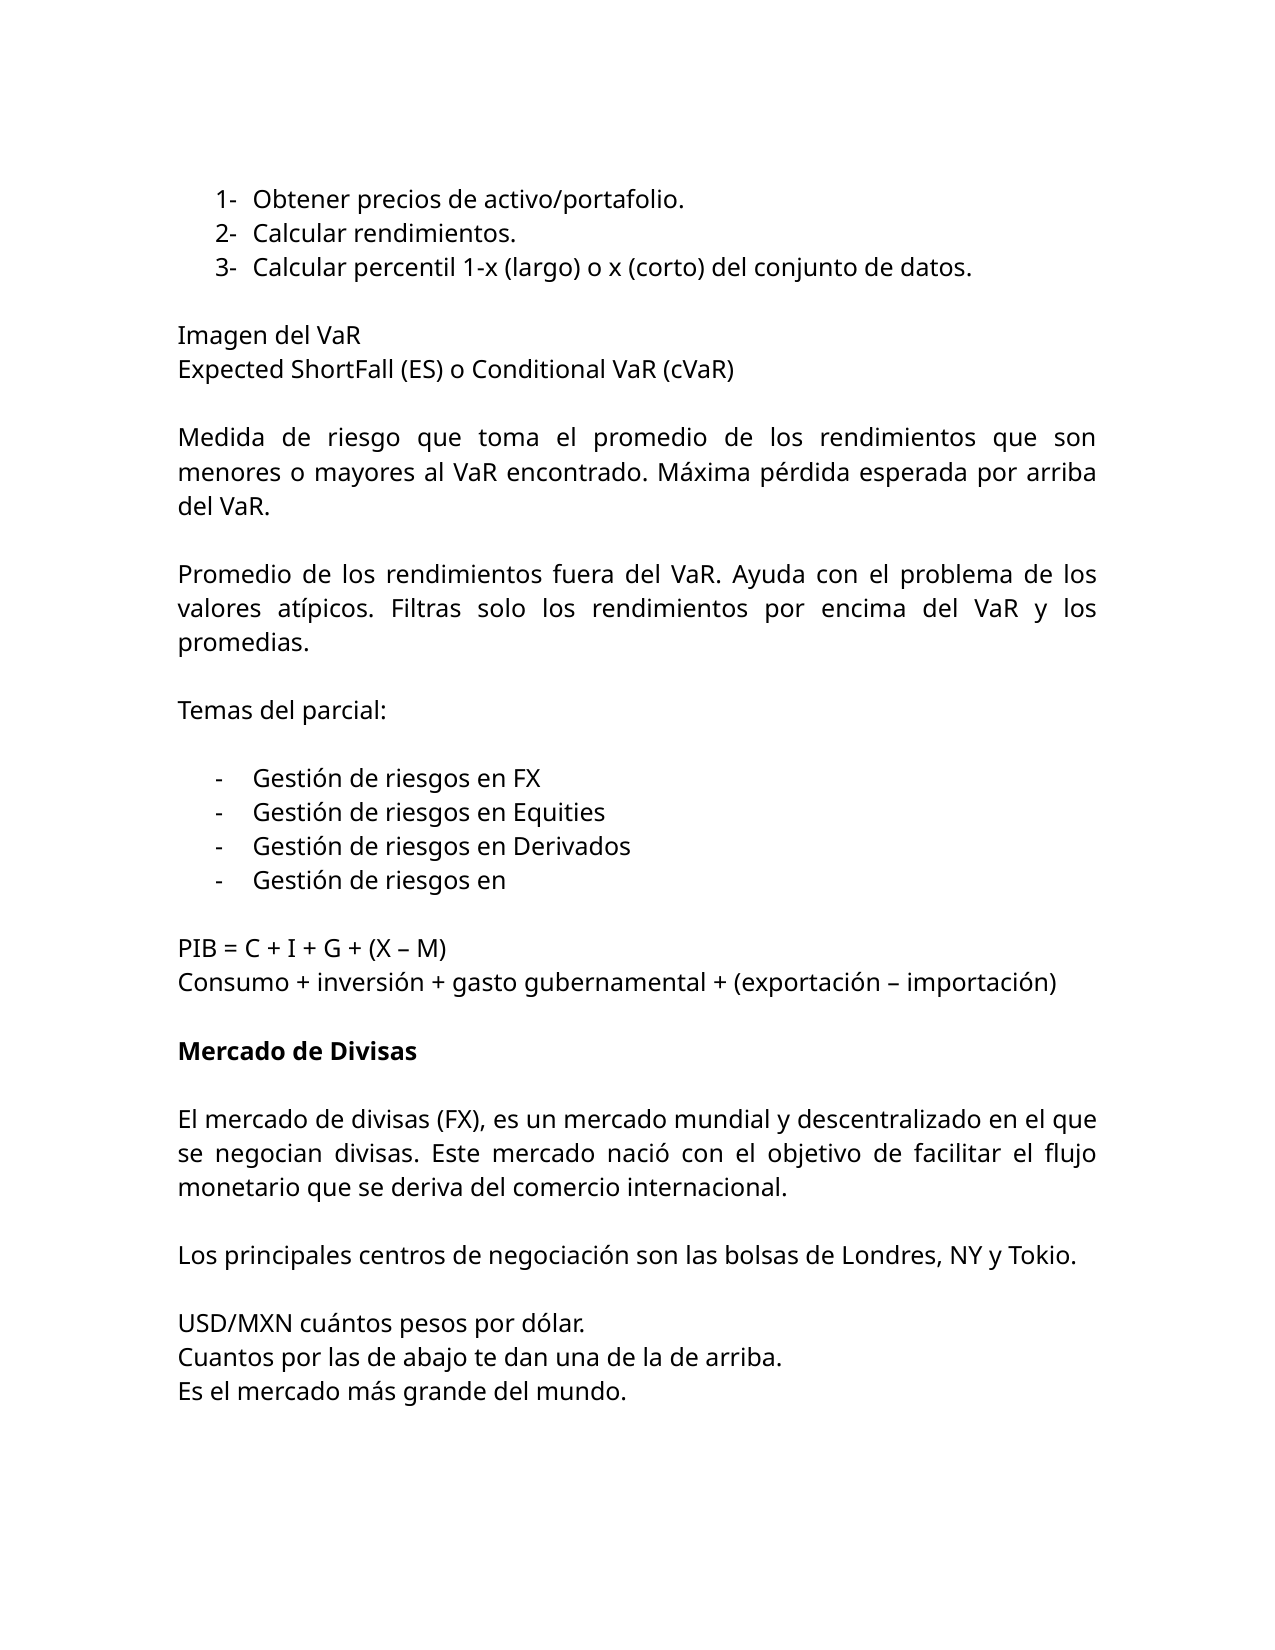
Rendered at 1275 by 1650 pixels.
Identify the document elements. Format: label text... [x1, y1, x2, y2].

list Calcular percentil 1-x (largo) o x (corto) del conjunto de datos. [215, 250, 1098, 284]
text Imagen del VaR [177, 318, 1098, 352]
text Cuantos por las de abajo te dan una de la de arriba. [177, 1340, 1098, 1374]
list Gestión de riesgos en FX [215, 761, 1098, 795]
list Gestión de riesgos en Equities [215, 795, 1098, 829]
text Expected ShortFall (ES) o Conditional VaR (cVaR) [177, 352, 1098, 386]
text Medida de riesgo que toma el promedio de los rendimientos que son menores o mayores al VaR encontrado. Máxima pérdida esperada por arriba del VaR. [177, 420, 1098, 522]
text Temas del parcial: [177, 693, 1098, 727]
text PIB = C + I + G + (X – M) [177, 931, 1098, 965]
text Es el mercado más grande del mundo. [177, 1374, 1098, 1408]
list Gestión de riesgos en [215, 863, 1098, 897]
list Calcular rendimientos. [215, 216, 1098, 250]
text Promedio de los rendimientos fuera del VaR. Ayuda con el problema de los valores atípicos. Filtras solo los rendimientos por encima del VaR y los promedias. [177, 556, 1098, 658]
text USD/MXN cuántos pesos por dólar. [177, 1306, 1098, 1340]
list Gestión de riesgos en Derivados [215, 829, 1098, 863]
list Obtener precios de activo/portafolio. [215, 182, 1098, 216]
text Los principales centros de negociación son las bolsas de Londres, NY y Tokio. [177, 1238, 1098, 1272]
text Mercado de Divisas [177, 1033, 1098, 1067]
text El mercado de divisas (FX), es un mercado mundial y descentralizado en el que se negocian divisas. Este mercado nació con el objetivo de facilitar el flujo monetario que se deriva del comercio internacional. [177, 1101, 1098, 1203]
text Consumo + inversión + gasto gubernamental + (exportación – importación) [177, 965, 1098, 999]
